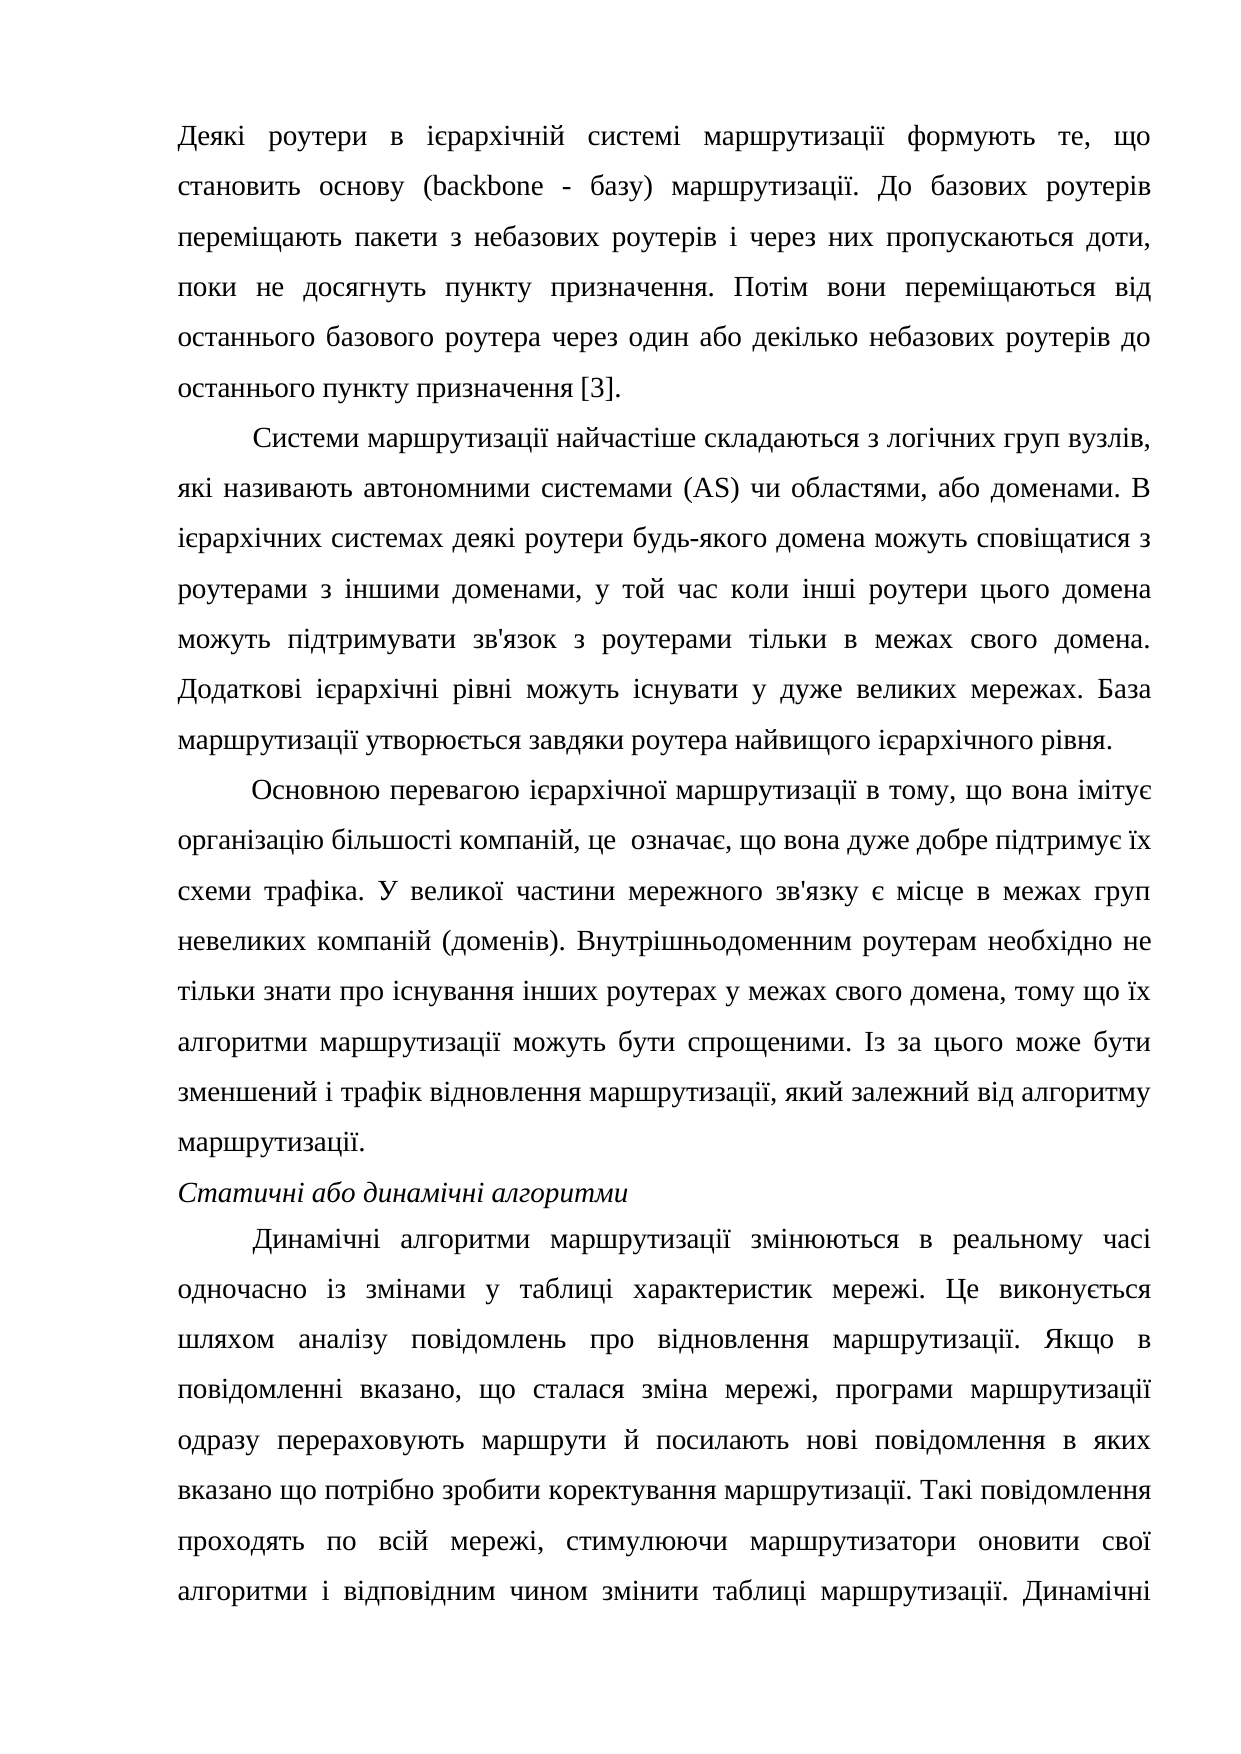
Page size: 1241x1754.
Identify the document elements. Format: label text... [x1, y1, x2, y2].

text Статичні або динамічні алгоритми [177, 1175, 1152, 1208]
text Основною перевагою ієрархічної маршрутизації в тому, що вона імітує організацію більшості компаній, це означає, що вона дуже добре підтримує їх схеми трафіка. У великої частини мережного зв'язку є місце в межах груп невеликих компаній (доменів). Внутрішньодоменним роутерам необхідно не тільки знати про існування інших роутерах у межах свого домена, тому що їх алгоритми маршрутизації можуть бути спрощеними. Із за цього може бути зменшений і трафік відновлення маршрутизації, який залежний від алгоритму маршрутизації. [177, 772, 1152, 1158]
text Системи маршрутизації найчастіше складаються з логічних груп вузлів, які називають автономними системами (AS) чи областями, або доменами. В ієрархічних системах деякі роутери будь-якого домена можуть сповіщатися з роутерами з іншими доменами, у той час коли інші роутери цього домена можуть підтримувати зв'язок з роутерами тільки в межах свого домена. Додаткові ієрархічні рівні можуть існувати у дуже великих мережах. База маршрутизації утворюється завдяки роутера найвищого ієрархічного рівня. [177, 420, 1152, 755]
